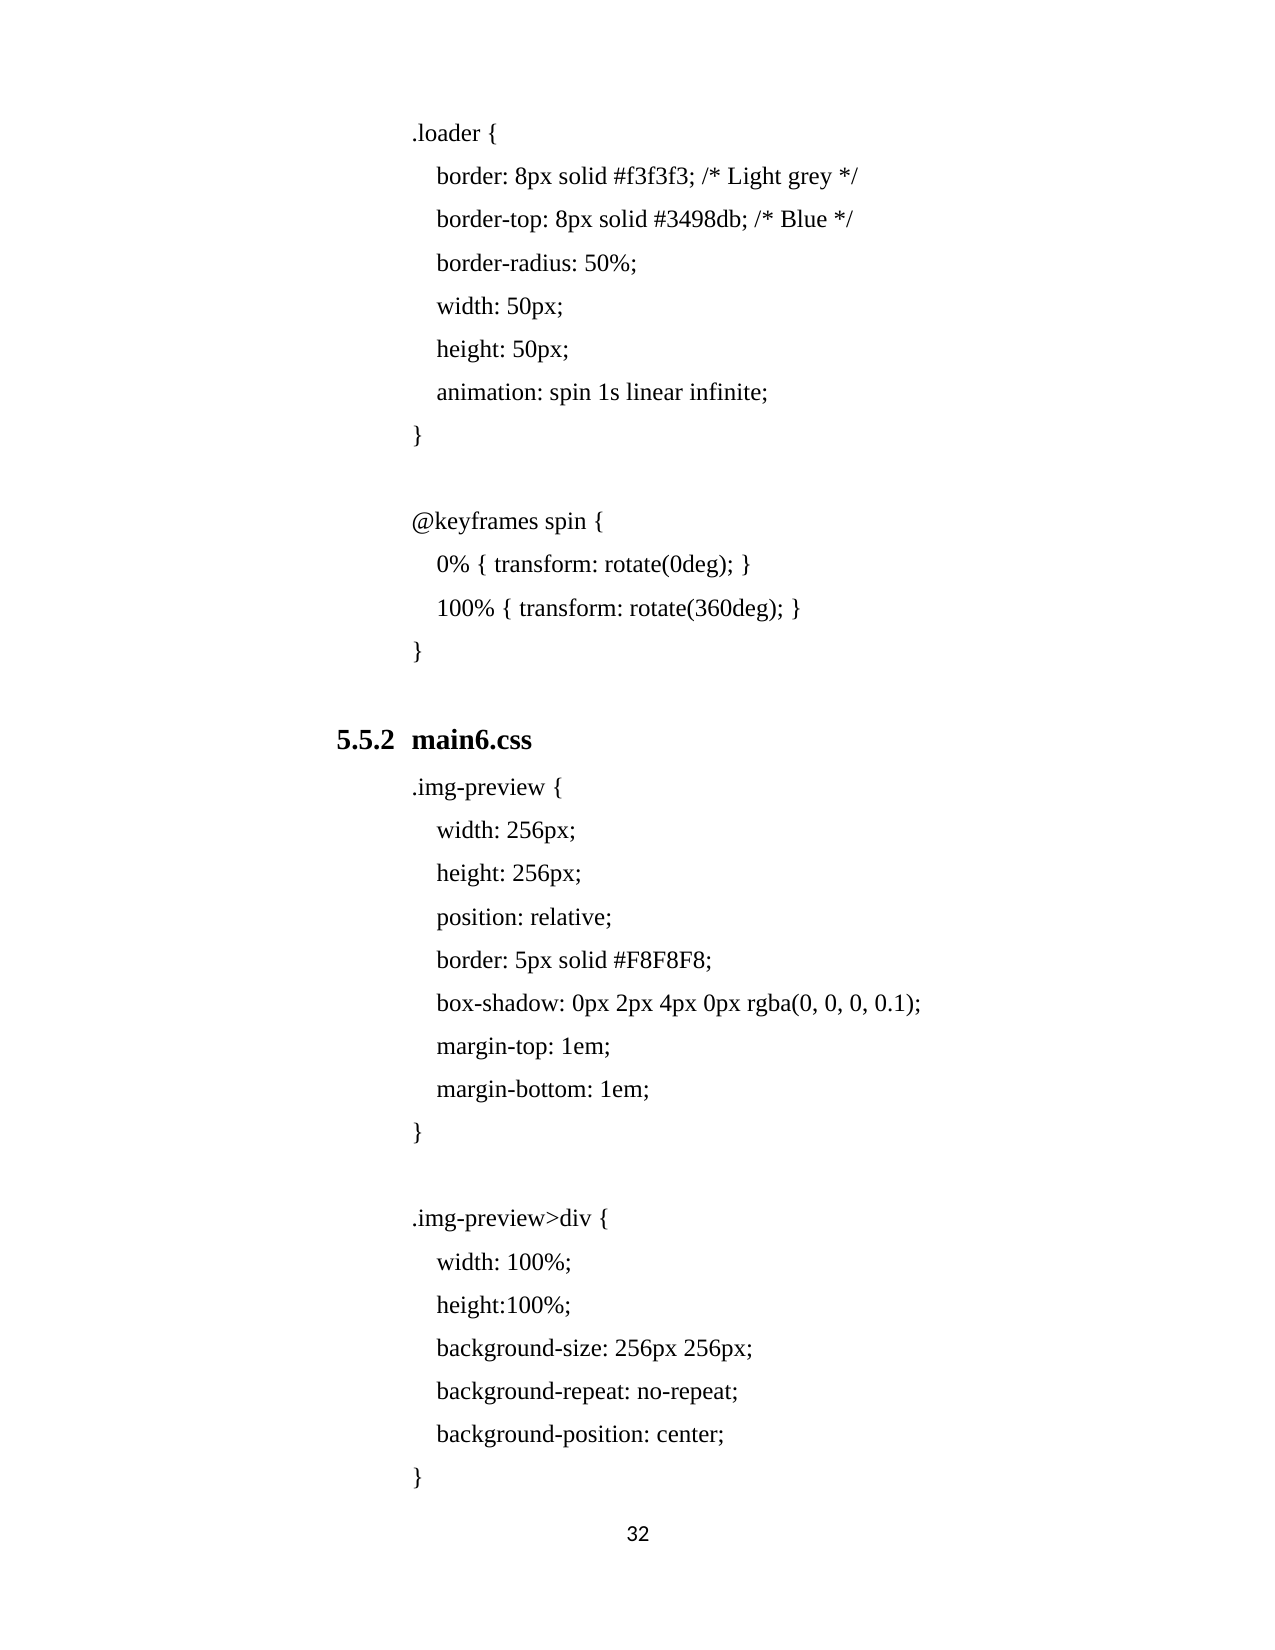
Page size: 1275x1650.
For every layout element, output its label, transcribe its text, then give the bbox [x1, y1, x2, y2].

list background-position: center; [411, 1419, 1125, 1448]
list .img-preview>div { [411, 1203, 1125, 1232]
list 0% { transform: rotate(0deg); } [411, 549, 1125, 578]
list margin-bottom: 1em; [411, 1074, 1125, 1103]
list margin-top: 1em; [411, 1031, 1125, 1060]
list .img-preview { [411, 772, 1125, 801]
list @keyframes spin { [411, 506, 1125, 535]
list background-repeat: no-repeat; [411, 1376, 1125, 1405]
list height:100%; [411, 1290, 1125, 1318]
list background-size: 256px 256px; [411, 1333, 1125, 1362]
list } [411, 1462, 1125, 1491]
list } [411, 636, 1125, 664]
list border-radius: 50%; [411, 248, 1125, 276]
list position: relative; [411, 902, 1125, 930]
list width: 256px; [411, 815, 1125, 844]
list width: 50px; [411, 291, 1125, 319]
list width: 100%; [411, 1247, 1125, 1275]
list border: 8px solid #f3f3f3; /* Light grey */ [411, 161, 1125, 190]
list box-shadow: 0px 2px 4px 0px rgba(0, 0, 0, 0.1); [411, 988, 1125, 1017]
list animation: spin 1s linear infinite; [411, 377, 1125, 406]
list } [411, 420, 1125, 449]
list .loader { [411, 118, 1125, 147]
list height: 256px; [411, 858, 1125, 887]
list } [411, 1117, 1125, 1146]
list main6.css [336, 722, 1125, 756]
list 100% { transform: rotate(360deg); } [411, 593, 1125, 621]
list border-top: 8px solid #3498db; /* Blue */ [411, 204, 1125, 233]
list border: 5px solid #F8F8F8; [411, 945, 1125, 973]
list height: 50px; [411, 334, 1125, 363]
